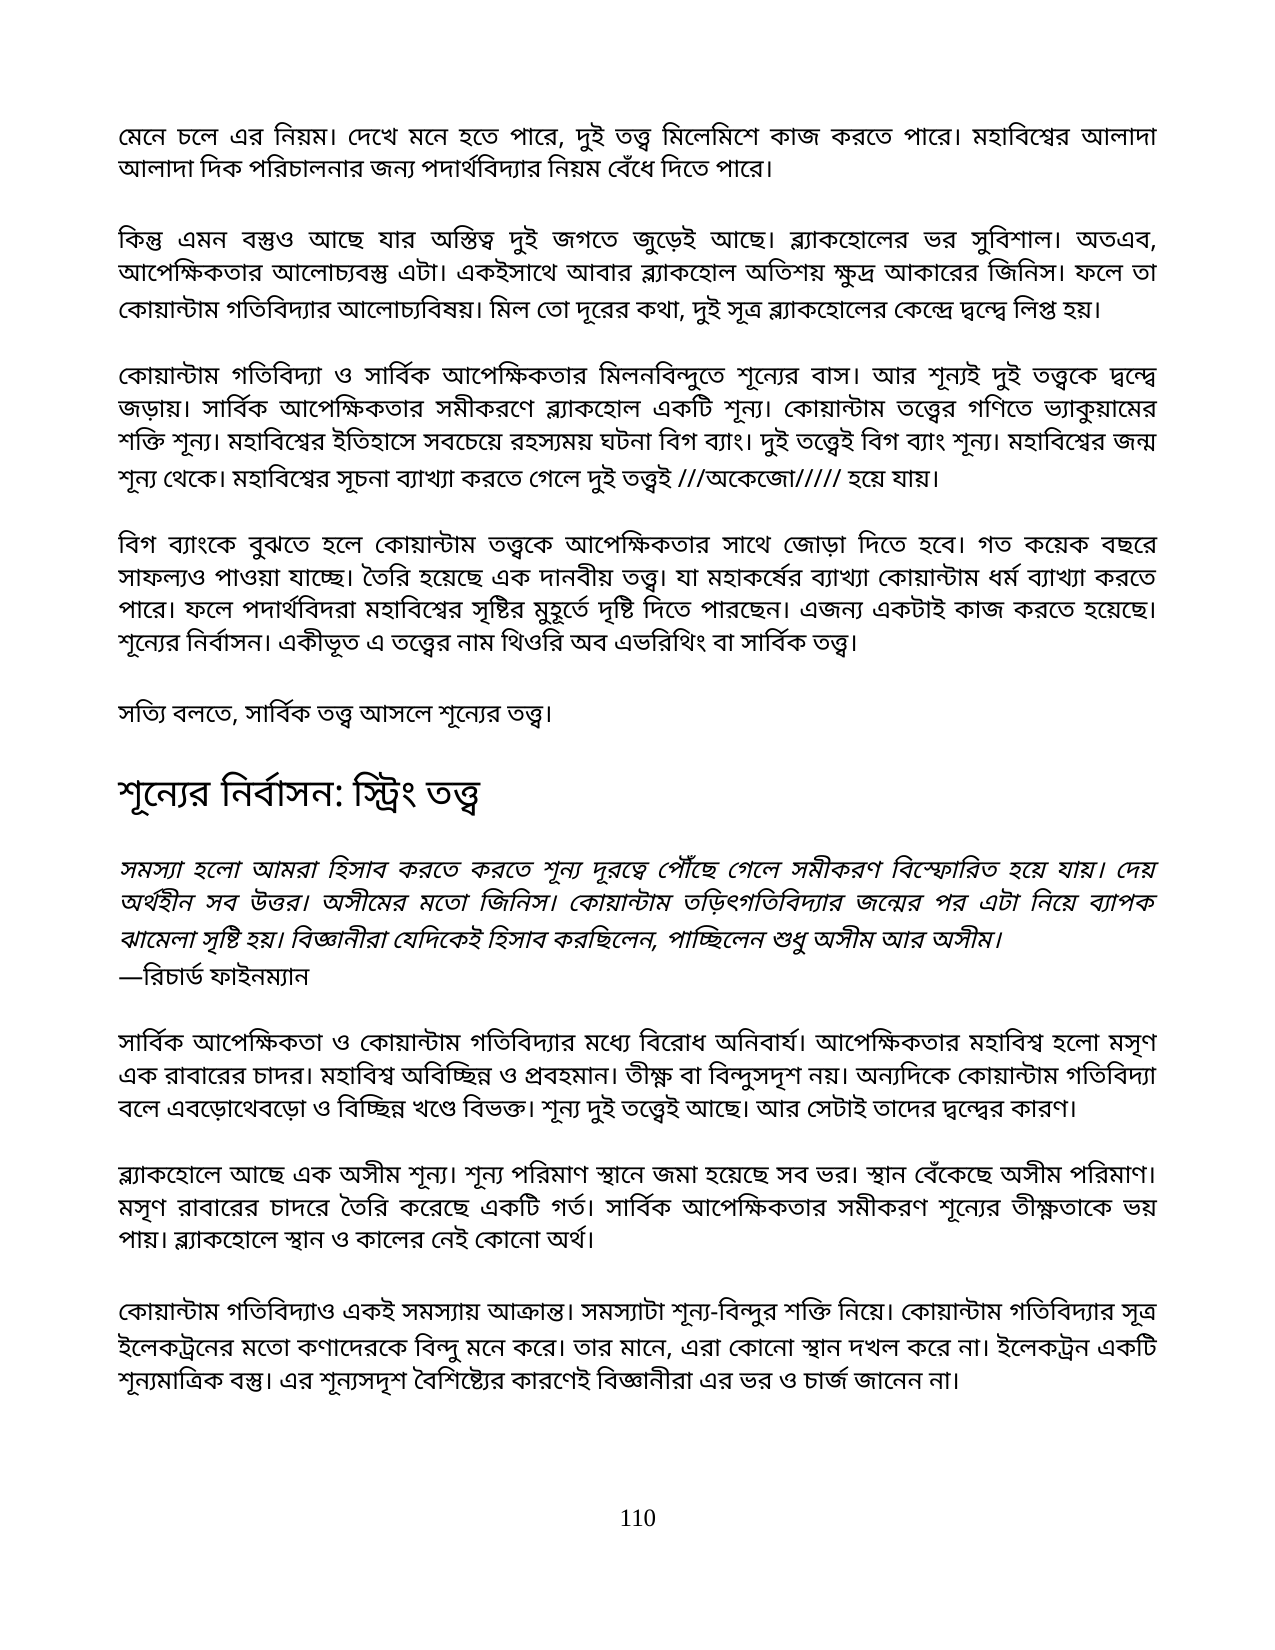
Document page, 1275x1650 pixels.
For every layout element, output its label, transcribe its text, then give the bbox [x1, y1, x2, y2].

text সার্বিক আপেক্ষিকতা ও কোয়ান্টাম গতিবিদ্যার মধ্যে বিরোধ অনিবার্য। আপেক্ষিকতার মহাবিশ্ব হলো মসৃণ এক রাবারের চাদর। মহাবিশ্ব অবিচ্ছিন্ন ও প্রবহমান। তীক্ষ্ণ বা বিন্দুসদৃশ নয়। অন্যদিকে কোয়ান্টাম গতিবিদ্যা বলে এবড়োথেবড়ো ও বিচ্ছিন্ন খণ্ডে বিভক্ত। শূন্য দুই তত্ত্বেই আছে। আর সেটাই তাদের দ্বন্দ্বের কারণ। [118, 1029, 1157, 1127]
text সমস্যা হলো আমরা হিসাব করতে করতে শূন্য দূরত্বে পৌঁছে গেলে সমীকরণ বিস্ফোরিত হয়ে যায়। দেয় অর্থহীন সব উত্তর। অসীমের মতো জিনিস। কোয়ান্টাম তড়িৎগতিবিদ্যার জন্মের পর এটা নিয়ে ব্যাপক ঝামেলা সৃষ্টি হয়। বিজ্ঞানীরা যেদিকেই হিসাব করছিলেন, পাচ্ছিলেন শুধু অসীম আর অসীম। [118, 856, 1157, 958]
text বিগ ব্যাংকে বুঝতে হলে কোয়ান্টাম তত্ত্বকে আপেক্ষিকতার সাথে জোড়া দিতে হবে। গত কয়েক বছরে সাফল্যও পাওয়া যাচ্ছে। তৈরি হয়েছে এক দানবীয় তত্ত্ব। যা মহাকর্ষের ব্যাখ্যা কোয়ান্টাম ধর্ম ব্যাখ্যা করতে পারে। ফলে পদার্থবিদরা মহাবিশ্বের সৃষ্টির মুহূর্তে দৃষ্টি দিতে পারছেন। এজন্য একটাই কাজ করতে হয়েছে। শূন্যের নির্বাসন। একীভূত এ তত্ত্বের নাম থিওরি অব এভরিথিং বা সার্বিক তত্ত্ব। [118, 531, 1157, 662]
text কোয়ান্টাম গতিবিদ্যাও একই সমস্যায় আক্রান্ত। সমস্যাটা শূন্য-বিন্দুর শক্তি নিয়ে। কোয়ান্টাম গতিবিদ্যার সূত্র ইলেকট্রনের মতো কণাদেরকে বিন্দু মনে করে। তার মানে, এরা কোনো স্থান দখল করে না। ইলেকট্রন একটি শূন্যমাত্রিক বস্তু। এর শূন্যসদৃশ বৈশিষ্ট্যের কারণেই বিজ্ঞানীরা এর ভর ও চার্জ জানেন না। [118, 1293, 1157, 1400]
text শূন্যের নির্বাসন: স্ট্রিং তত্ত্ব [118, 767, 1157, 822]
text সত্যি বলতে, সার্বিক তত্ত্ব আসলে শূন্যের তত্ত্ব। [118, 696, 1157, 733]
text কোয়ান্টাম গতিবিদ্যা ও সার্বিক আপেক্ষিকতার মিলনবিন্দুতে শূন্যের বাস। আর শূন্যই দুই তত্ত্বকে দ্বন্দ্বে জড়ায়। সার্বিক আপেক্ষিকতার সমীকরণে ব্ল্যাকহোল একটি শূন্য। কোয়ান্টাম তত্ত্বের গণিতে ভ্যাকুয়ামের শক্তি শূন্য। মহাবিশ্বের ইতিহাসে সবচেয়ে রহস্যময় ঘটনা বিগ ব্যাং। দুই তত্ত্বেই বিগ ব্যাং শূন্য। মহাবিশ্বের জন্ম শূন্য থেকে। মহাবিশ্বের সূচনা ব্যাখ্যা করতে গেলে দুই তত্ত্বই ///অকেজো///// হয়ে যায়। [118, 362, 1157, 497]
text ব্ল্যাকহোলে আছে এক অসীম শূন্য। শূন্য পরিমাণ স্থানে জমা হয়েছে সব ভর। স্থান বেঁকেছে অসীম পরিমাণ। মসৃণ রাবারের চাদরে তৈরি করেছে একটি গর্ত। সার্বিক আপেক্ষিকতার সমীকরণ শূন্যের তীক্ষ্ণতাকে ভয় পায়। ব্ল্যাকহোলে স্থান ও কালের নেই কোনো অর্থ। [118, 1161, 1157, 1259]
text —রিচার্ড ফাইনম্যান [118, 958, 1157, 995]
